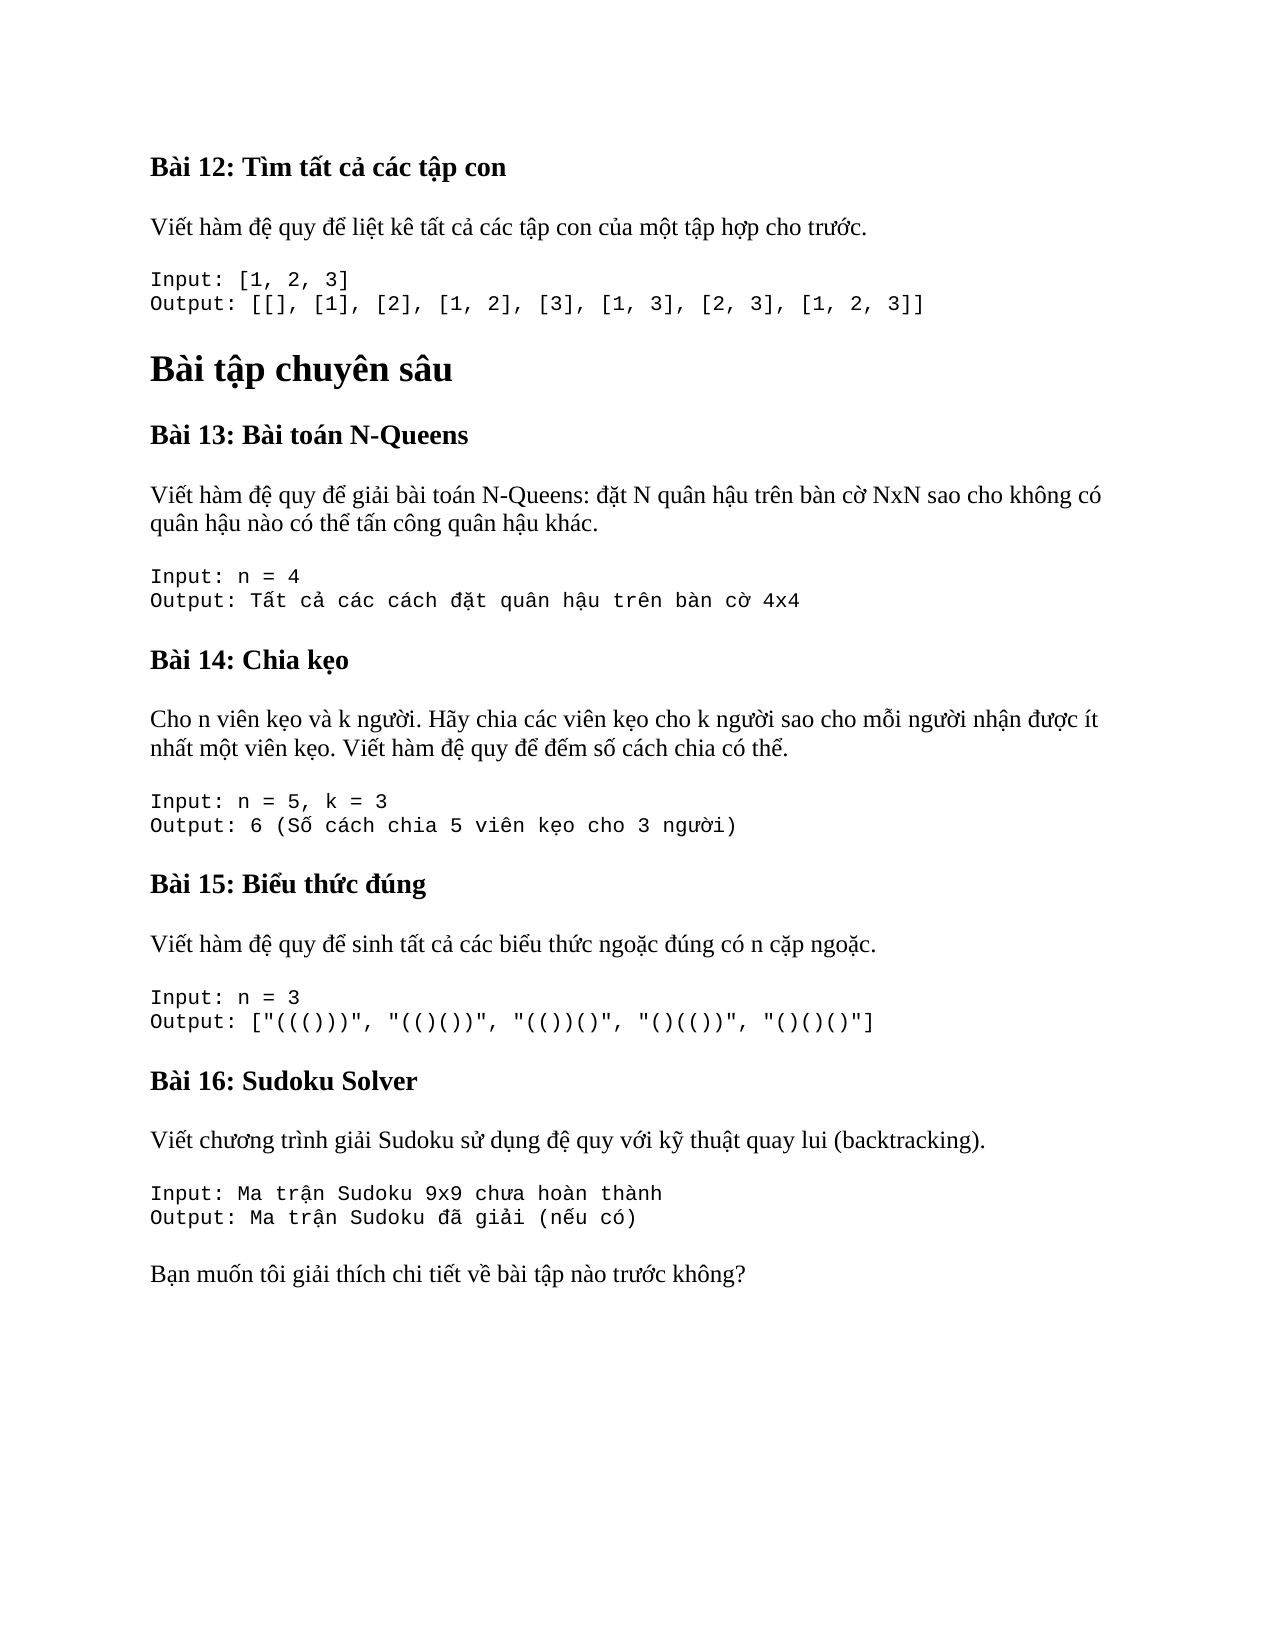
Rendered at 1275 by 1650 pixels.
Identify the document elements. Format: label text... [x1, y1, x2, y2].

text Input: n = 5, k = 3 [150, 791, 1125, 815]
subtitle Bài 16: Sudoku Solver [150, 1063, 1125, 1096]
subtitle Bài 14: Chia kẹo [150, 643, 1125, 675]
subtitle Bài tập chuyên sâu [150, 346, 1125, 389]
text Input: n = 4 [150, 566, 1125, 590]
text Output: Tất cả các cách đặt quân hậu trên bàn cờ 4x4 [150, 590, 1125, 614]
subtitle Bài 15: Biểu thức đúng [150, 868, 1125, 900]
text Output: [[], [1], [2], [1, 2], [3], [1, 3], [2, 3], [1, 2, 3]] [150, 293, 1125, 317]
text Output: 6 (Số cách chia 5 viên kẹo cho 3 người) [150, 815, 1125, 838]
text Output: Ma trận Sudoku đã giải (nếu có) [150, 1207, 1125, 1230]
text Bạn muốn tôi giải thích chi tiết về bài tập nào trước không? [150, 1259, 1125, 1288]
text Viết hàm đệ quy để sinh tất cả các biểu thức ngoặc đúng có n cặp ngoặc. [150, 929, 1125, 958]
text Cho n viên kẹo và k người. Hãy chia các viên kẹo cho k người sao cho mỗi người nhận được ít nhất một viên kẹo. Viết hàm đệ quy để đếm số cách chia có thể. [150, 704, 1125, 762]
text Viết hàm đệ quy để giải bài toán N-Queens: đặt N quân hậu trên bàn cờ NxN sao cho không có quân hậu nào có thể tấn công quân hậu khác. [150, 480, 1125, 537]
text Input: Ma trận Sudoku 9x9 chưa hoàn thành [150, 1183, 1125, 1207]
text Viết chương trình giải Sudoku sử dụng đệ quy với kỹ thuật quay lui (backtracking). [150, 1125, 1125, 1154]
text Input: [1, 2, 3] [150, 269, 1125, 293]
text Input: n = 3 [150, 987, 1125, 1011]
text Output: ["((()))", "(()())", "(())()", "()(())", "()()()"] [150, 1011, 1125, 1034]
text Viết hàm đệ quy để liệt kê tất cả các tập con của một tập hợp cho trước. [150, 212, 1125, 240]
subtitle Bài 12: Tìm tất cả các tập con [150, 150, 1125, 182]
subtitle Bài 13: Bài toán N-Queens [150, 418, 1125, 451]
